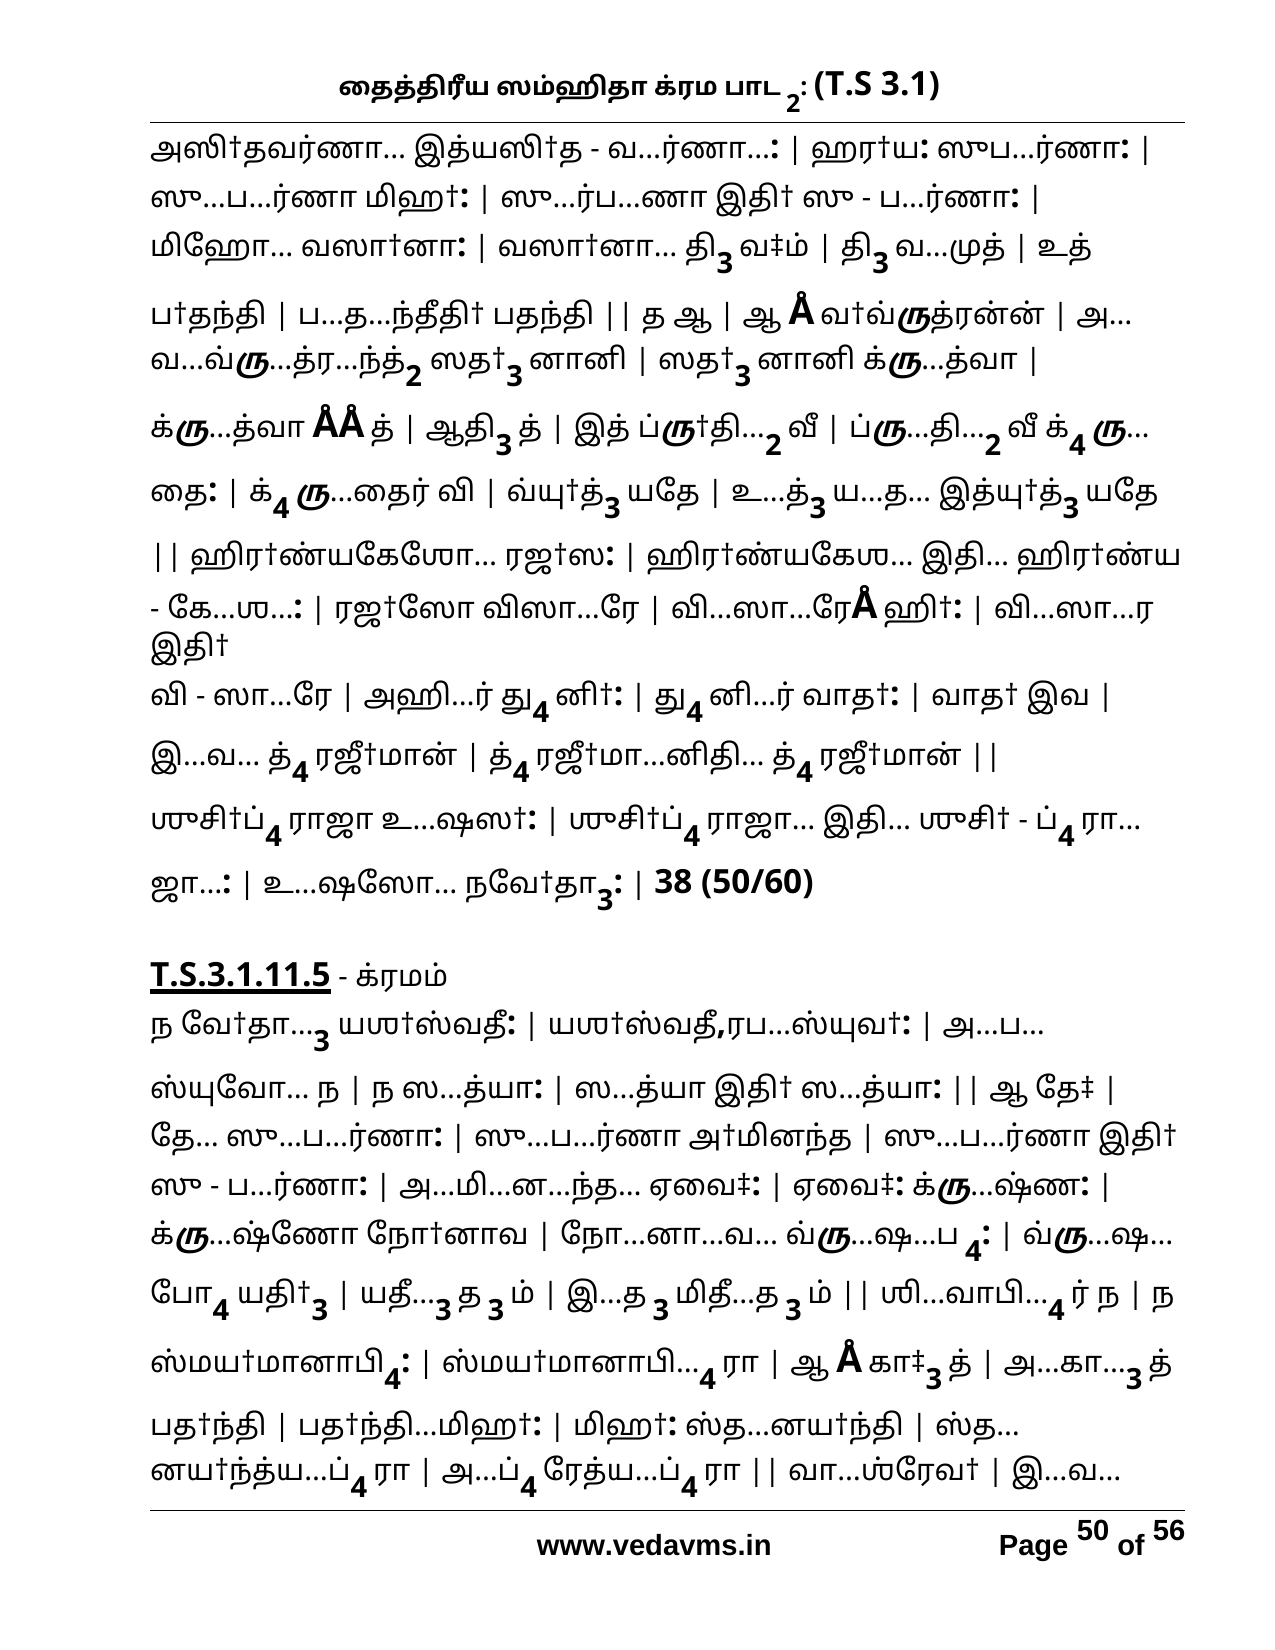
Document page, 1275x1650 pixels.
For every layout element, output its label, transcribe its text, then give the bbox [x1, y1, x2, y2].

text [150, 123, 1185, 919]
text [150, 999, 1185, 1506]
text T.S.3.1.11.5 - க்ரமம் [150, 950, 1185, 997]
